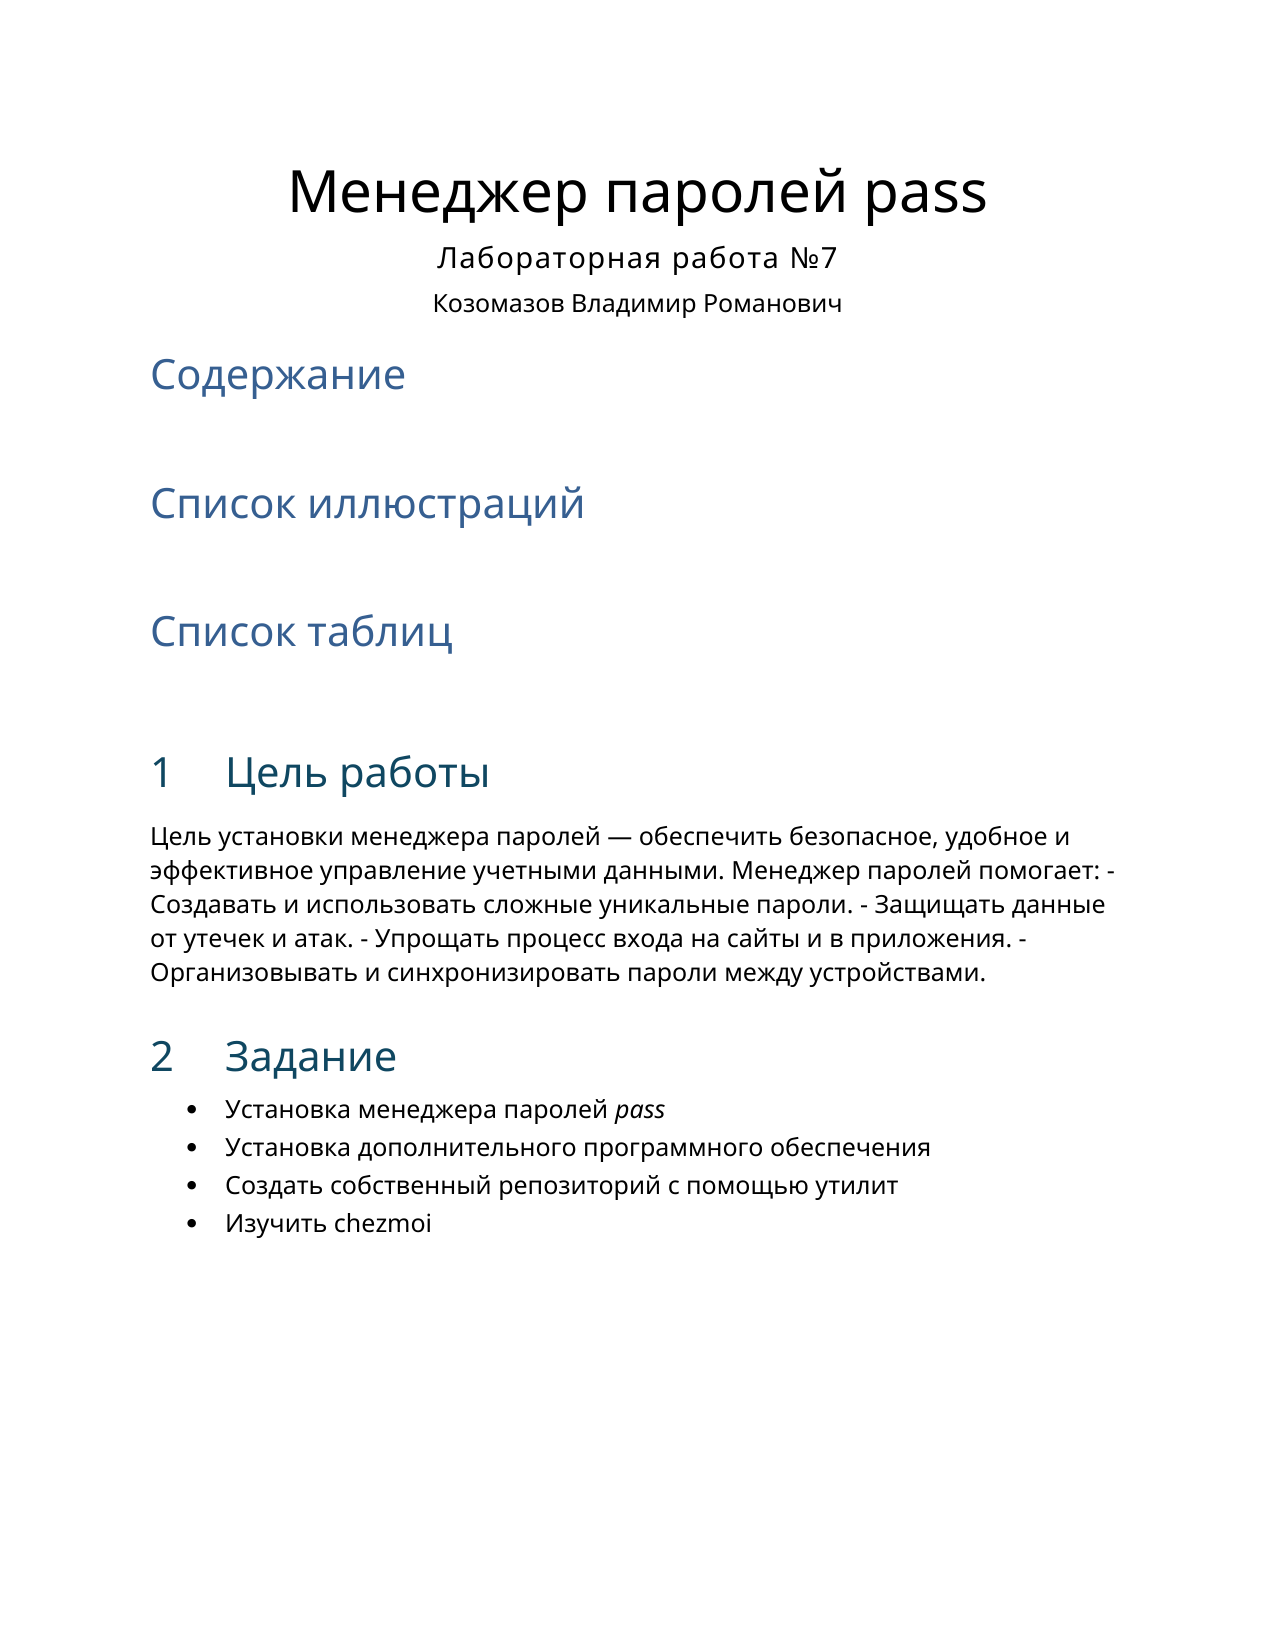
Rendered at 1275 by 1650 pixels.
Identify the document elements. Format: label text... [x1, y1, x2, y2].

subtitle Лабораторная работа №7 [150, 238, 1125, 277]
list Создать собственный репозиторий с помощью утилит [187, 1167, 1125, 1201]
text Цель установки менеджера паролей — обеспечить безопасное, удобное и эффективное управление учетными данными. Менеджер паролей помогает: - Создавать и использовать сложные уникальные пароли. - Защищать данные от утечек и атак. - Упрощать процесс входа на сайты и в приложения. - Организовывать и синхронизировать пароли между устройствами. [150, 819, 1125, 989]
text Козомазов Владимир Романович [150, 286, 1125, 320]
title Менеджер паролей pass [150, 150, 1125, 229]
subtitle 1 Цель работы [150, 743, 1125, 800]
list Изучить chezmoi [187, 1205, 1125, 1239]
subtitle 2 Задание [150, 1027, 1125, 1083]
list Установка менеджера паролей pass [187, 1092, 1125, 1126]
list Установка дополнительного программного обеспечения [187, 1129, 1125, 1164]
